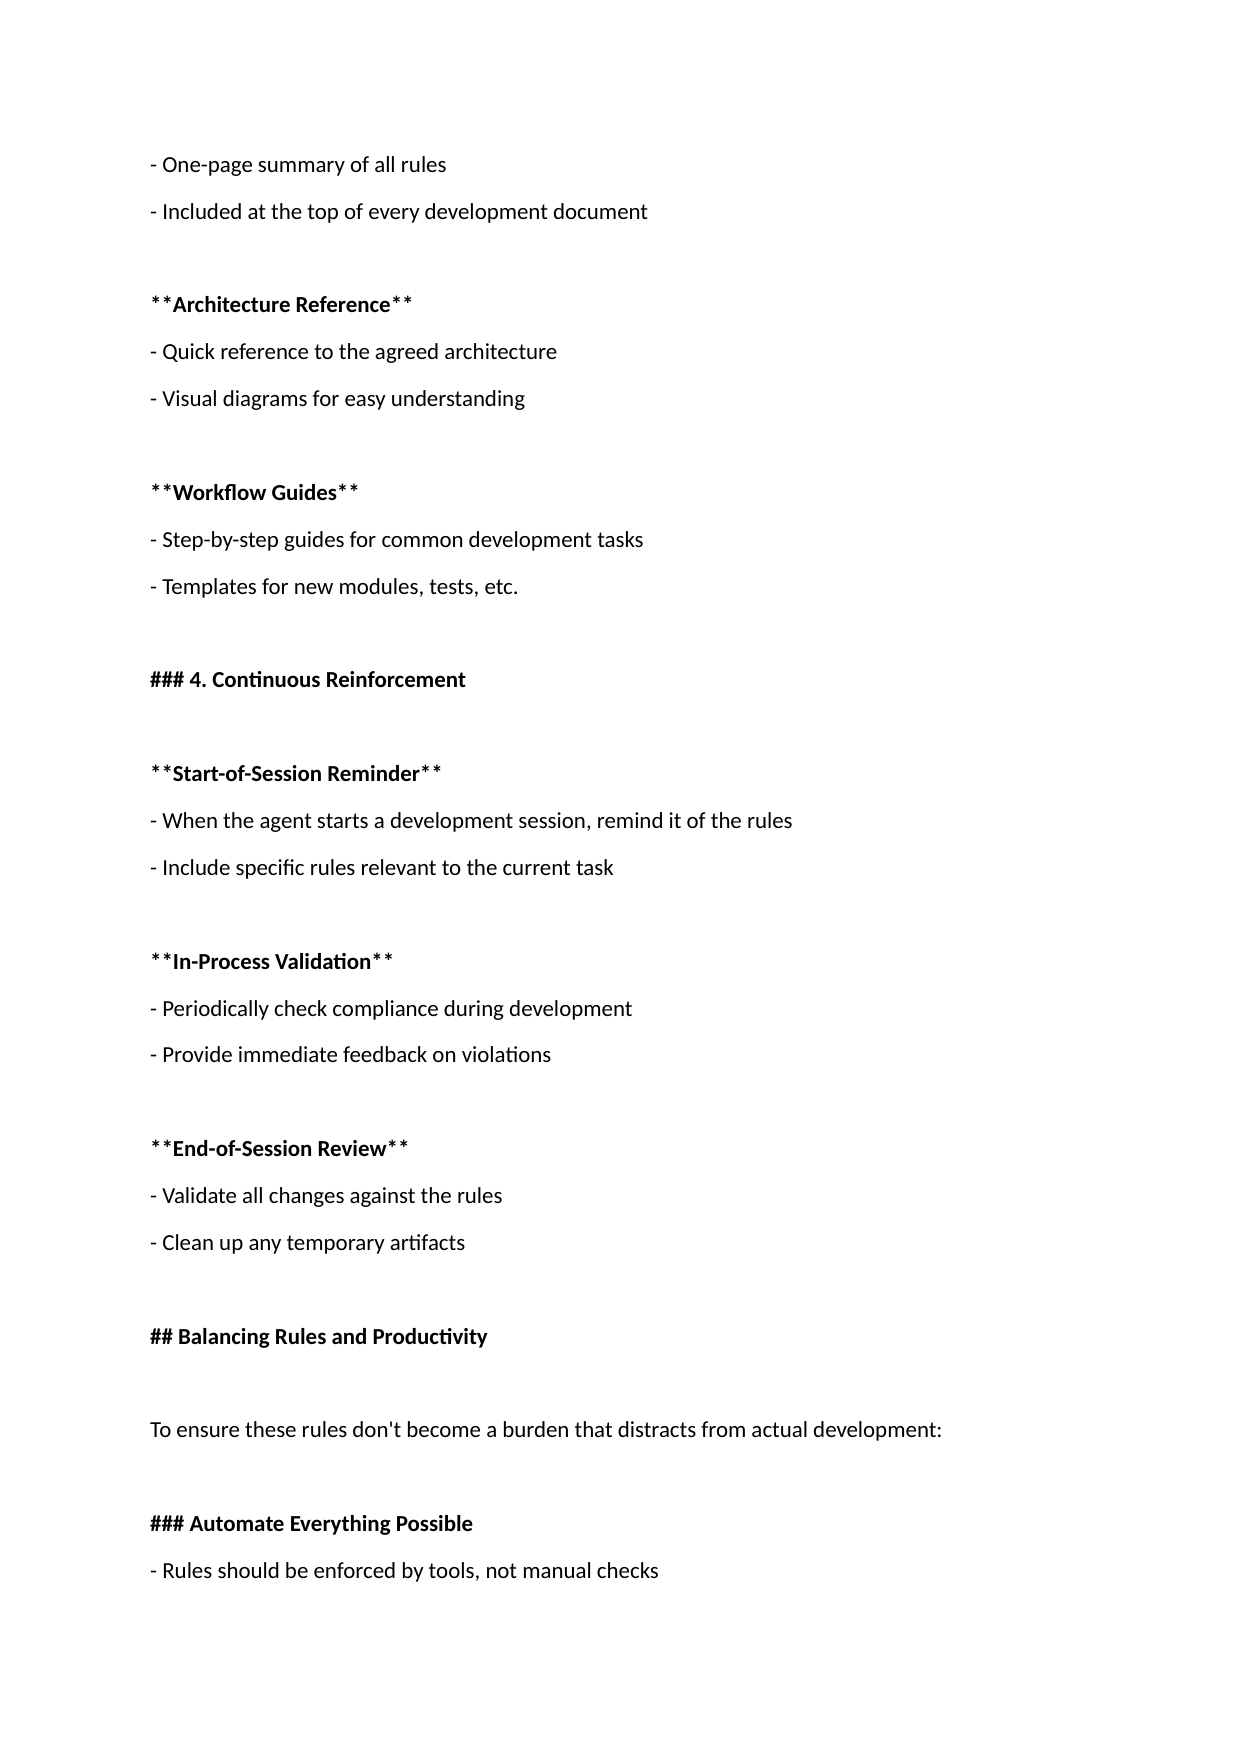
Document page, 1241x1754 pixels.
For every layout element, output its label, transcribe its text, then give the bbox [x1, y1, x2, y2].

text - Periodically check compliance during development [150, 994, 1090, 1022]
text - When the agent starts a development session, remind it of the rules [150, 806, 1090, 834]
text **Architecture Reference** [150, 291, 1090, 319]
text To ensure these rules don't become a burden that distracts from actual development: [150, 1416, 1090, 1444]
text **Start-of-Session Reminder** [150, 759, 1090, 787]
text **Workflow Guides** [150, 478, 1090, 506]
text - Rules should be enforced by tools, not manual checks [150, 1556, 1090, 1584]
text - Include specific rules relevant to the current task [150, 853, 1090, 881]
text **In-Process Validation** [150, 947, 1090, 975]
text - Templates for new modules, tests, etc. [150, 572, 1090, 600]
text - Validate all changes against the rules [150, 1181, 1090, 1209]
text - Step-by-step guides for common development tasks [150, 525, 1090, 553]
text - Provide immediate feedback on violations [150, 1041, 1090, 1069]
text - Quick reference to the agreed architecture [150, 337, 1090, 366]
text - One-page summary of all rules [150, 150, 1090, 178]
text - Clean up any temporary artifacts [150, 1228, 1090, 1256]
text - Visual diagrams for easy understanding [150, 384, 1090, 412]
text **End-of-Session Review** [150, 1134, 1090, 1162]
text ## Balancing Rules and Productivity [150, 1322, 1090, 1350]
text ### 4. Continuous Reinforcement [150, 666, 1090, 694]
text ### Automate Everything Possible [150, 1509, 1090, 1537]
text - Included at the top of every development document [150, 197, 1090, 225]
